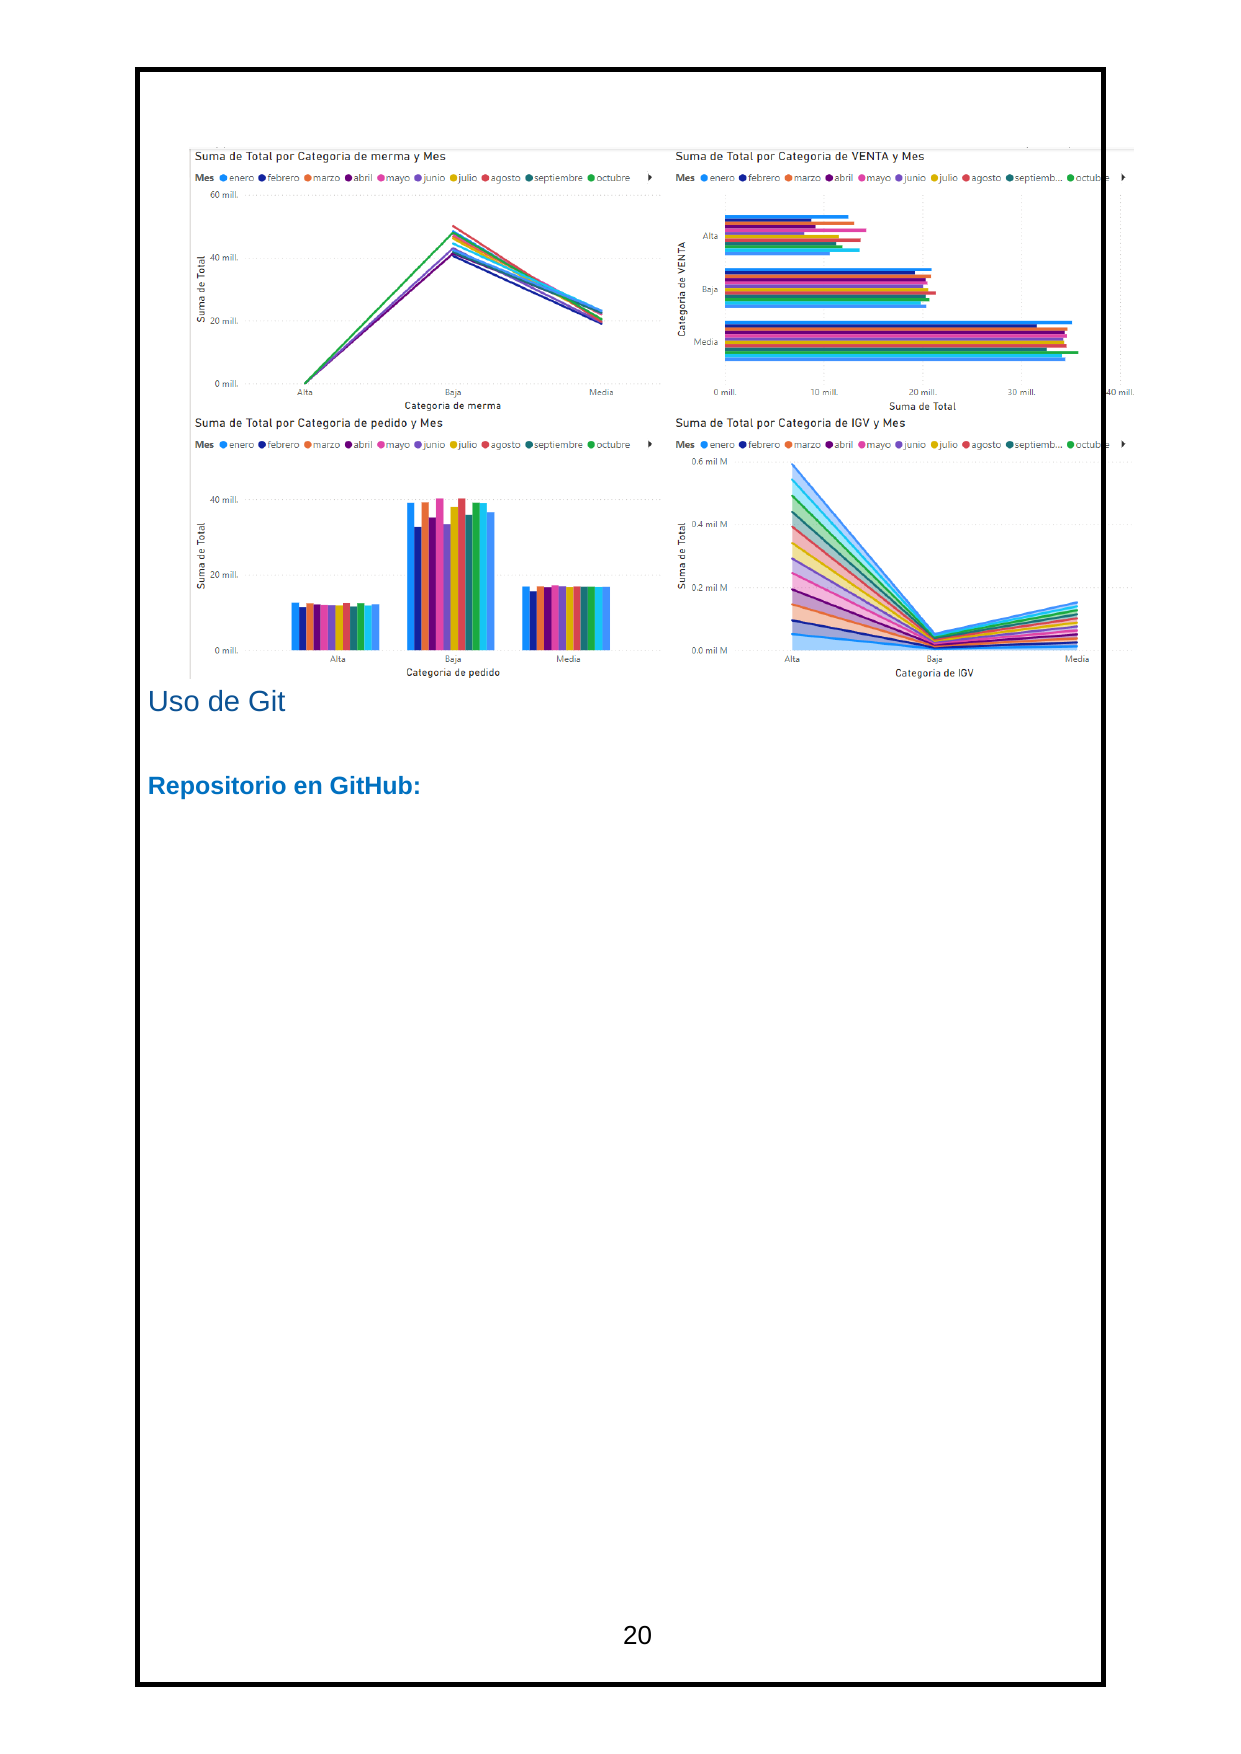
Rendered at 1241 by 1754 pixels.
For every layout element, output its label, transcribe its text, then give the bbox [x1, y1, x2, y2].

subtitle Uso de Git [148, 684, 1085, 718]
picture [189, 147, 1101, 679]
text Repositorio en GitHub: [148, 771, 1085, 800]
picture [1106, 147, 1134, 679]
